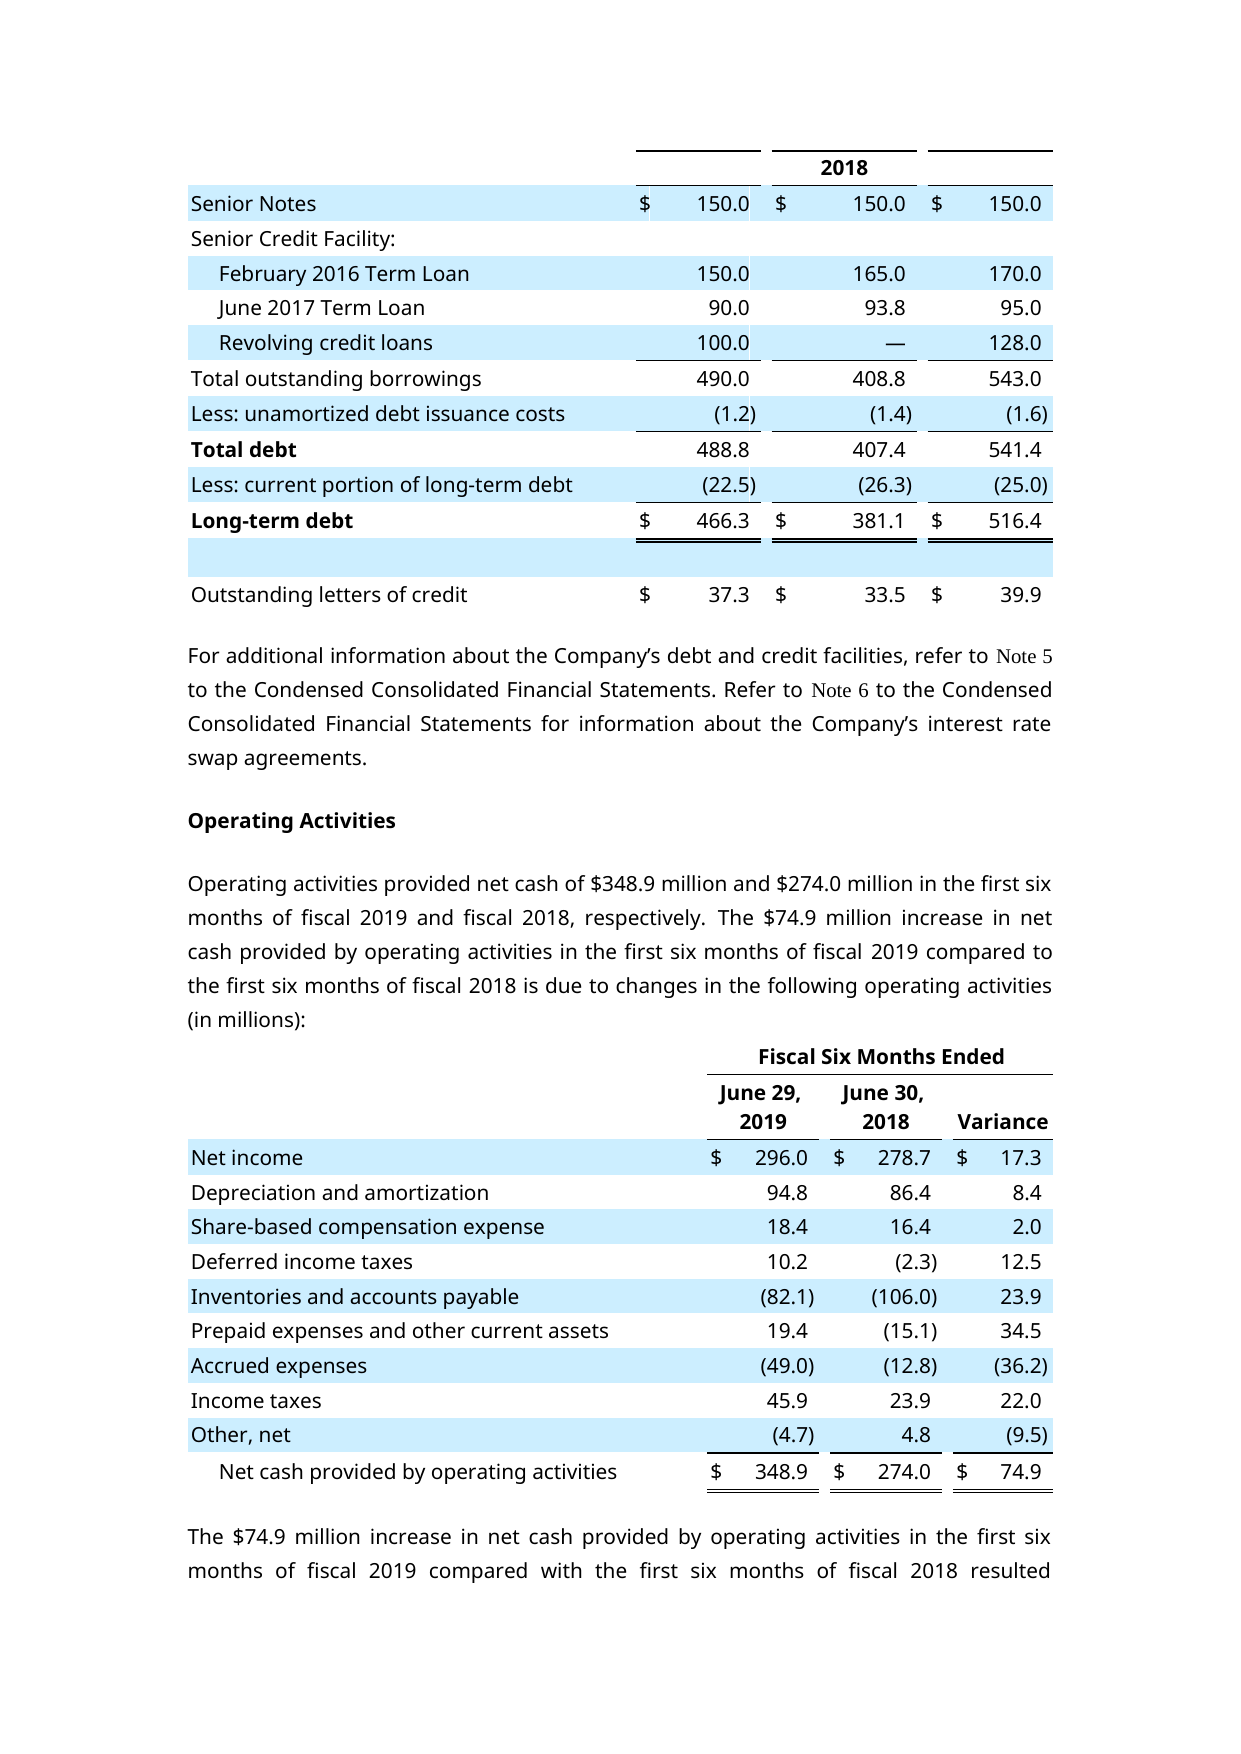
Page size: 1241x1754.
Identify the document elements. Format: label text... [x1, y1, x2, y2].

text Operating activities provided net cash of $348.9 million and $274.0 million in the first six months of fiscal 2019 and fiscal 2018, respectively. The $74.9 million increase in net cash provided by operating activities in the first six months of fiscal 2019 compared to the first six months of fiscal 2018 is due to changes in the following operating activities (in millions): [187, 869, 1053, 1033]
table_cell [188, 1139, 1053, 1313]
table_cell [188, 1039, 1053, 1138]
text For additional information about the Company’s debt and credit facilities, refer to Note 5 to the Condensed Consolidated Financial Statements. Refer to Note 6 to the Condensed Consolidated Financial Statements for information about the Company’s interest rate swap agreements. [187, 641, 1053, 771]
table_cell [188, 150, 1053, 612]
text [187, 1522, 1053, 1584]
text Operating Activities [187, 806, 1053, 834]
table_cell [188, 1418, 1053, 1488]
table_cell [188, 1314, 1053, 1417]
